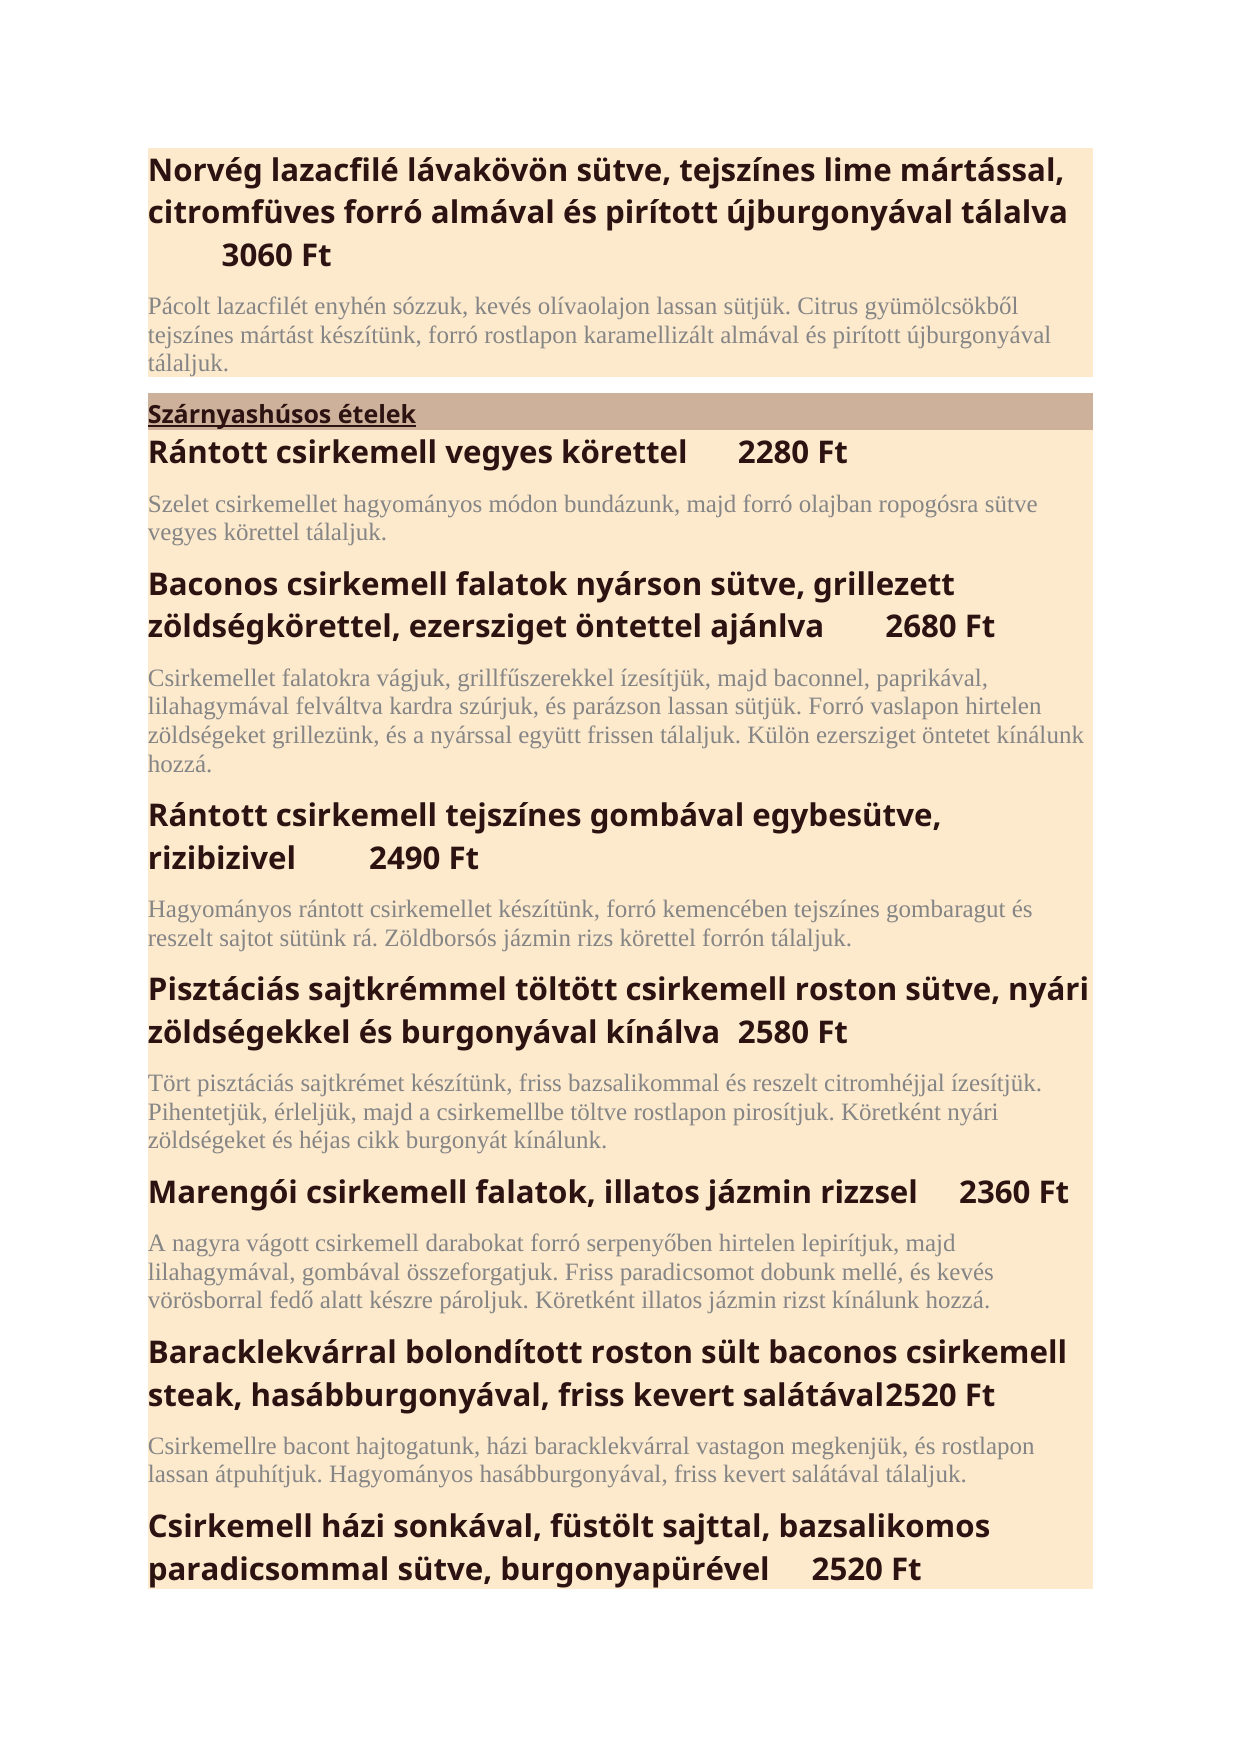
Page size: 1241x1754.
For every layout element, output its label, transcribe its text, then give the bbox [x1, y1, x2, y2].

text Rántott csirkemell vegyes körettel 2280 Ft [148, 430, 1093, 473]
text Szárnyashúsos ételek [148, 393, 1093, 430]
text A nagyra vágott csirkemell darabokat forró serpenyőben hirtelen lepirítjuk, majd lilahagymával, gombával összeforgatjuk. Friss paradicsomot dobunk mellé, és kevés vörösborral fedő alatt készre pároljuk. Köretként illatos jázmin rizst kínálunk hozzá. [148, 1228, 1093, 1314]
text Csirkemell házi sonkával, füstölt sajttal, bazsalikomos paradicsommal sütve, burgonyapürével 2520 Ft [148, 1504, 1093, 1589]
text Hagyományos rántott csirkemellet készítünk, forró kemencében tejszínes gombaragut és reszelt sajtot sütünk rá. Zöldborsós jázmin rizs körettel forrón tálaljuk. [148, 894, 1093, 952]
text Pácolt lazacfilét enyhén sózzuk, kevés olívaolajon lassan sütjük. Citrus gyümölcsökből tejszínes mártást készítünk, forró rostlapon karamellizált almával és pirított újburgonyával tálaljuk. [148, 291, 1093, 377]
text Tört pisztáciás sajtkrémet készítünk, friss bazsalikommal és reszelt citromhéjjal ízesítjük. Pihentetjük, érleljük, majd a csirkemellbe töltve rostlapon pirosítjuk. Köretként nyári zöldségeket és héjas cikk burgonyát kínálunk. [148, 1068, 1093, 1154]
text Pisztáciás sajtkrémmel töltött csirkemell roston sütve, nyári zöldségekkel és burgonyával kínálva 2580 Ft [148, 967, 1093, 1052]
text Norvég lazacfilé lávakövön sütve, tejszínes lime mártással, citromfüves forró almával és pirított újburgonyával tálalva 3060 Ft [148, 148, 1093, 275]
text Baconos csirkemell falatok nyárson sütve, grillezett zöldségkörettel, ezersziget öntettel ajánlva 2680 Ft [148, 562, 1093, 647]
text Rántott csirkemell tejszínes gombával egybesütve, rizibizivel 2490 Ft [148, 793, 1093, 878]
text Csirkemellet falatokra vágjuk, grillfűszerekkel ízesítjük, majd baconnel, paprikával, lilahagymával felváltva kardra szúrjuk, és parázson lassan sütjük. Forró vaslapon hirtelen zöldségeket grillezünk, és a nyárssal együtt frissen tálaljuk. Külön ezersziget öntetet kínálunk hozzá. [148, 663, 1093, 778]
text Baracklekvárral bolondított roston sült baconos csirkemell steak, hasábburgonyával, friss kevert salátával 2520 Ft [148, 1330, 1093, 1415]
text Szelet csirkemellet hagyományos módon bundázunk, majd forró olajban ropogósra sütve vegyes körettel tálaljuk. [148, 489, 1093, 546]
text Csirkemellre bacont hajtogatunk, házi baracklekvárral vastagon megkenjük, és rostlapon lassan átpuhítjuk. Hagyományos hasábburgonyával, friss kevert salátával tálaljuk. [148, 1431, 1093, 1488]
text Marengói csirkemell falatok, illatos jázmin rizzsel 2360 Ft [148, 1170, 1093, 1212]
